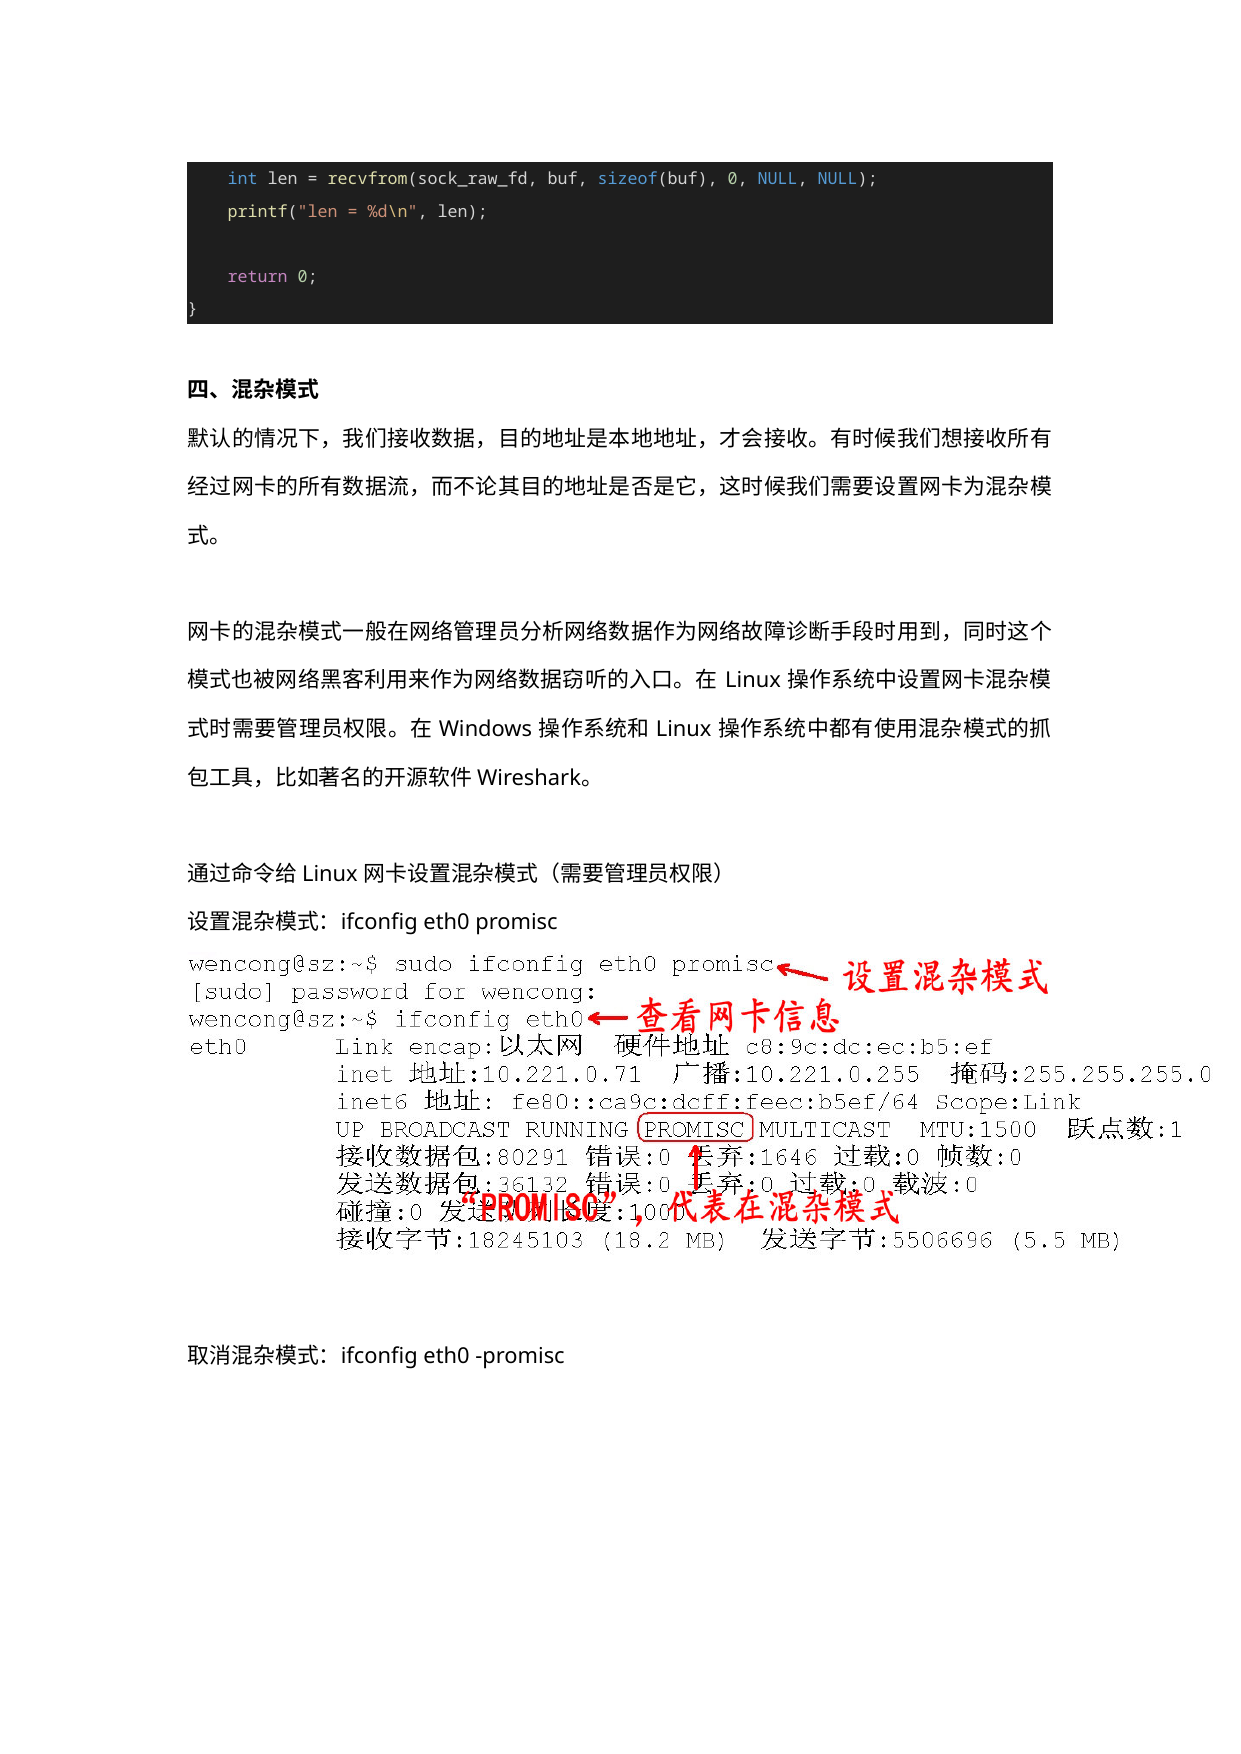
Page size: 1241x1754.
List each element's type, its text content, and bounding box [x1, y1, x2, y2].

picture [187, 952, 1222, 1266]
text 取消混杂模式：ifconfig eth0 -promisc [187, 1338, 1053, 1370]
text 四、混杂模式 [187, 372, 1053, 404]
text 通过命令给 Linux 网卡设置混杂模式（需要管理员权限） [187, 855, 1053, 888]
text 设置混杂模式：ifconfig eth0 promisc [187, 904, 1053, 936]
text return 0; [187, 259, 1053, 292]
text 网卡的混杂模式一般在网络管理员分析网络数据作为网络故障诊断手段时用到，同时这个模式也被网络黑客利用来作为网络数据窃听的入口。在 Linux 操作系统中设置网卡混杂模式时需要管理员权限。在 Windows 操作系统和 Linux 操作系统中都有使用混杂模式的抓包工具，比如著名的开源软件 Wireshark。 [187, 613, 1053, 792]
text } [187, 292, 1053, 324]
text printf("len = %d\n", len); [187, 194, 1053, 227]
text 默认的情况下，我们接收数据，目的地址是本地地址，才会接收。有时候我们想接收所有经过网卡的所有数据流，而不论其目的地址是否是它，这时候我们需要设置网卡为混杂模式。 [187, 420, 1053, 550]
text int len = recvfrom(sock_raw_fd, buf, sizeof(buf), 0, NULL, NULL); [187, 162, 1053, 194]
